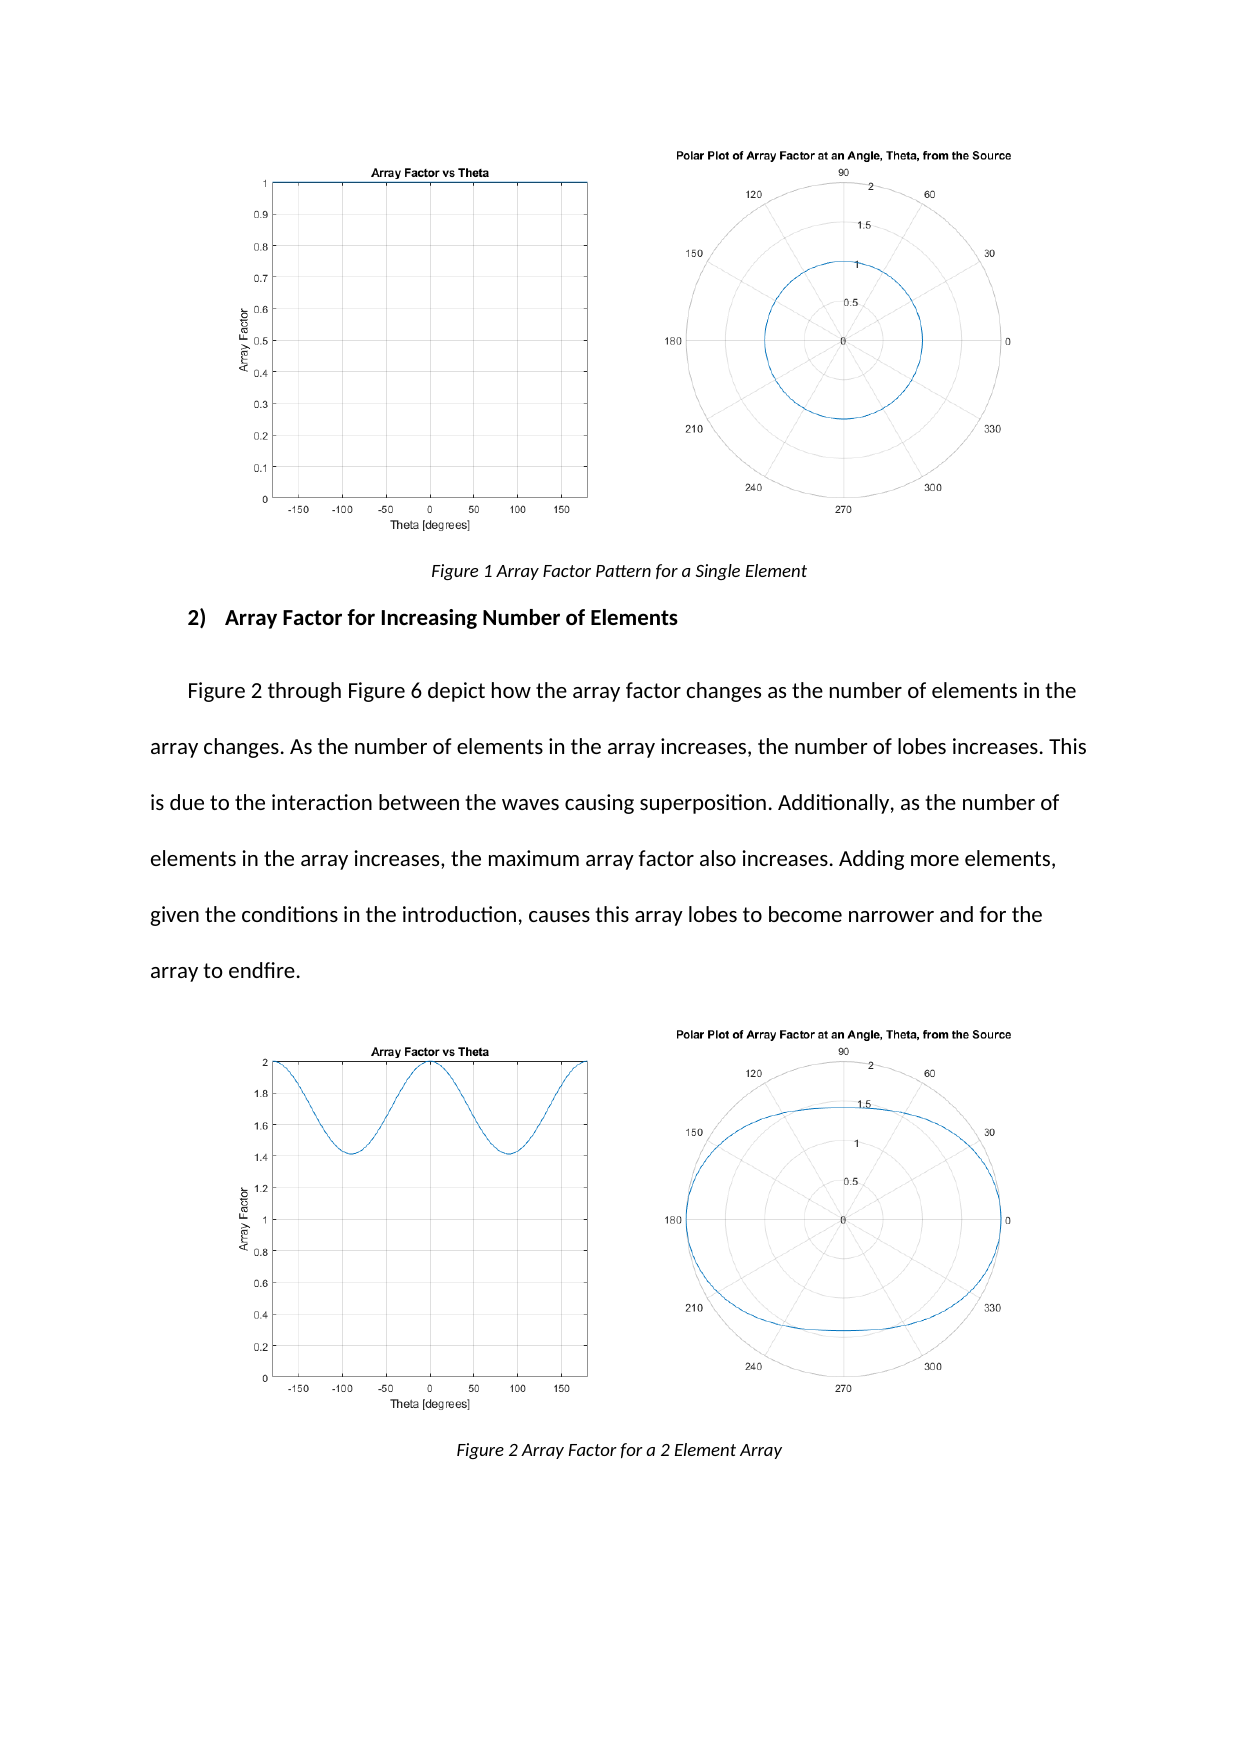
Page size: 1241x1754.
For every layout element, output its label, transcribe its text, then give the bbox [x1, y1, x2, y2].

picture [150, 150, 1090, 541]
text Figure 1 Array Factor Pattern for a Single Element [150, 559, 1090, 582]
picture [150, 1028, 1090, 1420]
list Array Factor for Increasing Number of Elements [187, 603, 1090, 631]
text Figure 2 Array Factor for a 2 Element Array [150, 1438, 1090, 1461]
text Figure 2 through Figure 6 depict how the array factor changes as the number of elements in the array changes. As the number of elements in the array increases, the number of lobes increases. This is due to the interaction between the waves causing superposition. Additionally, as the number of elements in the array increases, the maximum array factor also increases. Adding more elements, given the conditions in the introduction, causes this array lobes to become narrower and for the array to endfire. [150, 676, 1090, 984]
